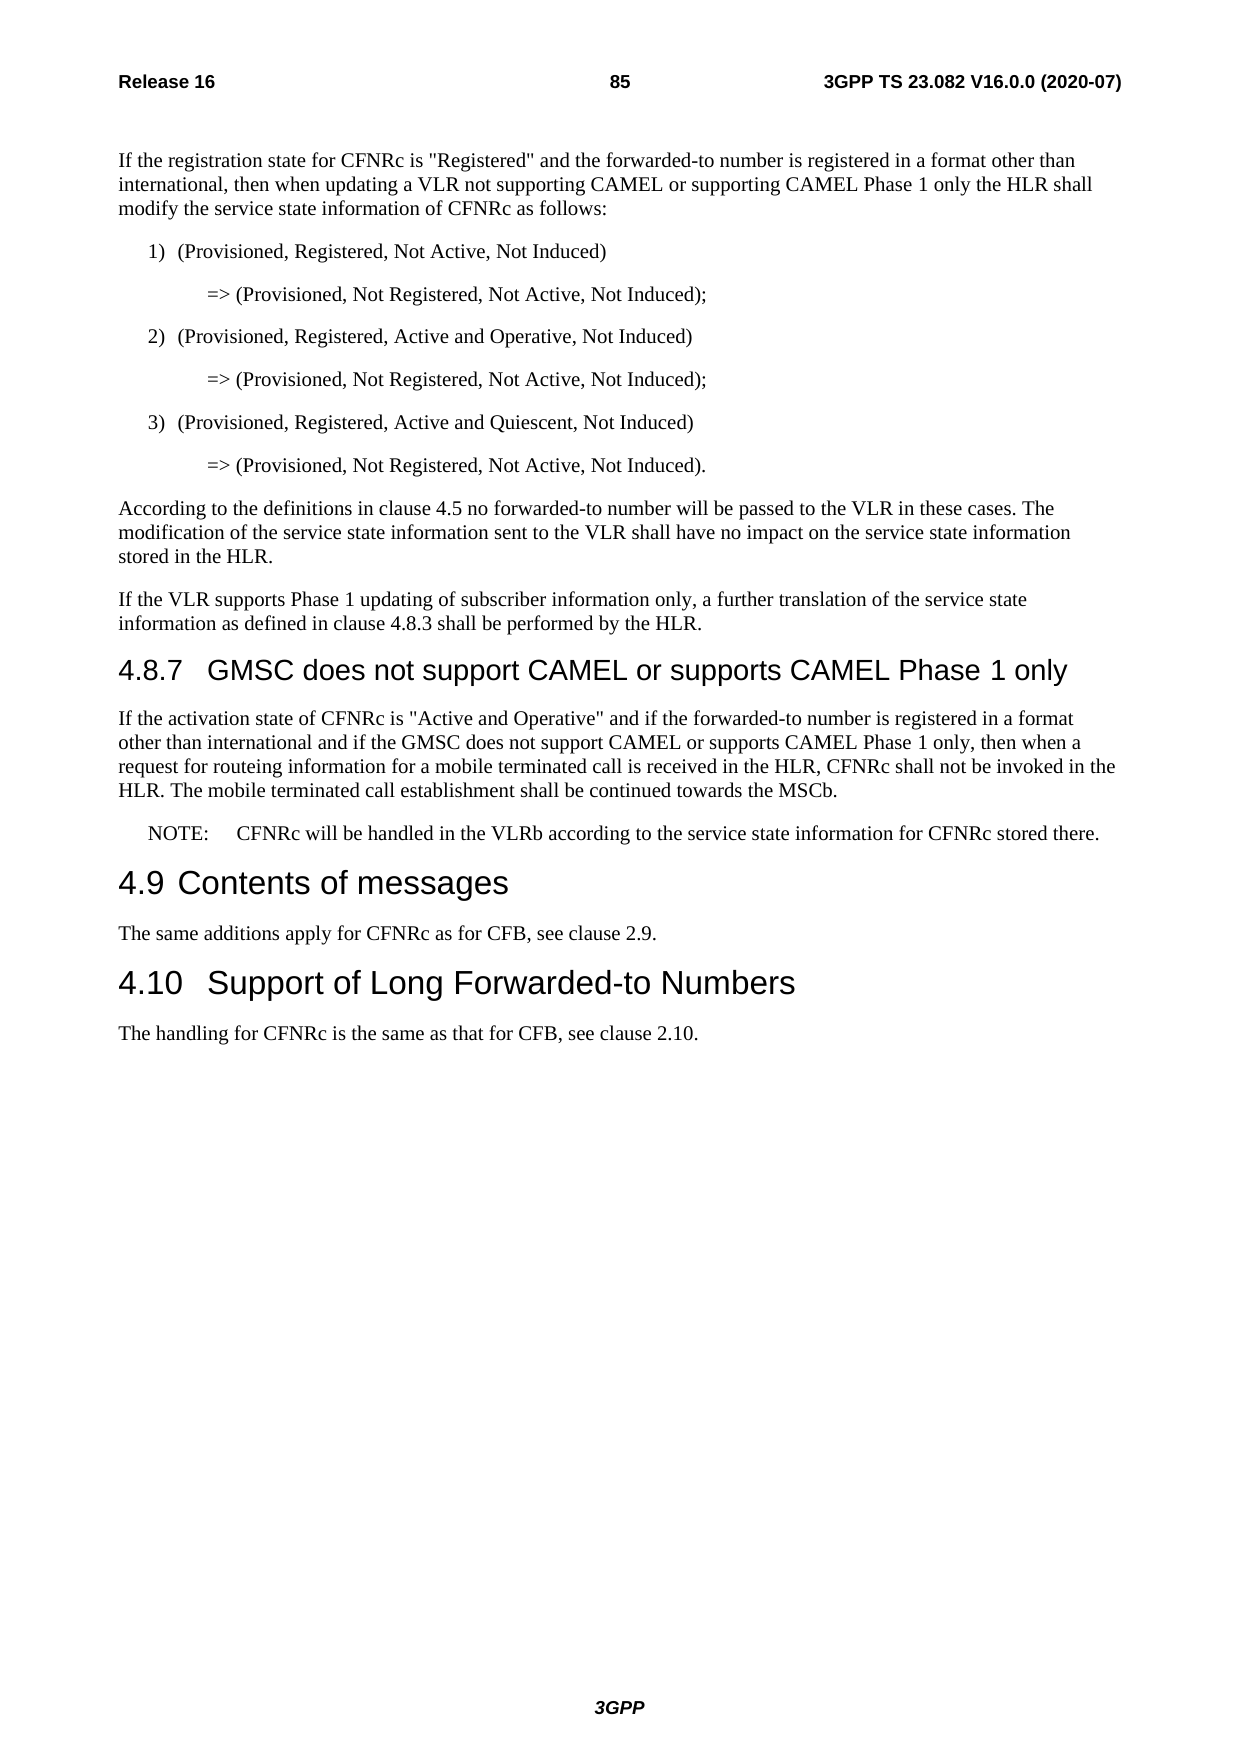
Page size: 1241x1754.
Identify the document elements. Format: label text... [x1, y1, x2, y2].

text 3) (Provisioned, Registered, Active and Quiescent, Not Induced) [148, 410, 1122, 434]
text The handling for CFNRc is the same as that for CFB, see clause 2.10. [118, 1021, 1122, 1045]
text If the VLR supports Phase 1 updating of subscriber information only, a further translation of the service state information as defined in clause 4.8.3 shall be performed by the HLR. [118, 586, 1122, 634]
text If the registration state for CFNRc is "Registered" and the forwarded-to number is registered in a format other than international, then when updating a VLR not supporting CAMEL or supporting CAMEL Phase 1 only the HLR shall modify the service state information of CFNRc as follows: [118, 148, 1122, 220]
text NOTE: CFNRc will be handled in the VLRb according to the service state information for CFNRc stored there. [148, 821, 1122, 845]
subtitle 4.8.7 GMSC does not support CAMEL or supports CAMEL Phase 1 only [118, 653, 1122, 687]
text => (Provisioned, Not Registered, Not Active, Not Induced); [177, 281, 1122, 306]
text The same additions apply for CFNRc as for CFB, see clause 2.9. [118, 921, 1122, 945]
subtitle 4.9 Contents of messages [118, 863, 1122, 902]
text => (Provisioned, Not Registered, Not Active, Not Induced). [177, 453, 1122, 477]
text According to the definitions in clause 4.5 no forwarded-to number will be passed to the VLR in these cases. The modification of the service state information sent to the VLR shall have no impact on the service state information stored in the HLR. [118, 496, 1122, 568]
text 1) (Provisioned, Registered, Not Active, Not Induced) [148, 239, 1122, 263]
text If the activation state of CFNRc is "Active and Operative" and if the forwarded-to number is registered in a format other than international and if the GMSC does not support CAMEL or supports CAMEL Phase 1 only, then when a request for routeing information for a mobile terminated call is received in the HLR, CFNRc shall not be invoked in the HLR. The mobile terminated call establishment shall be continued towards the MSCb. [118, 706, 1122, 802]
text 2) (Provisioned, Registered, Active and Operative, Not Induced) [148, 324, 1122, 348]
text => (Provisioned, Not Registered, Not Active, Not Induced); [177, 367, 1122, 391]
subtitle 4.10 Support of Long Forwarded-to Numbers [118, 963, 1122, 1002]
